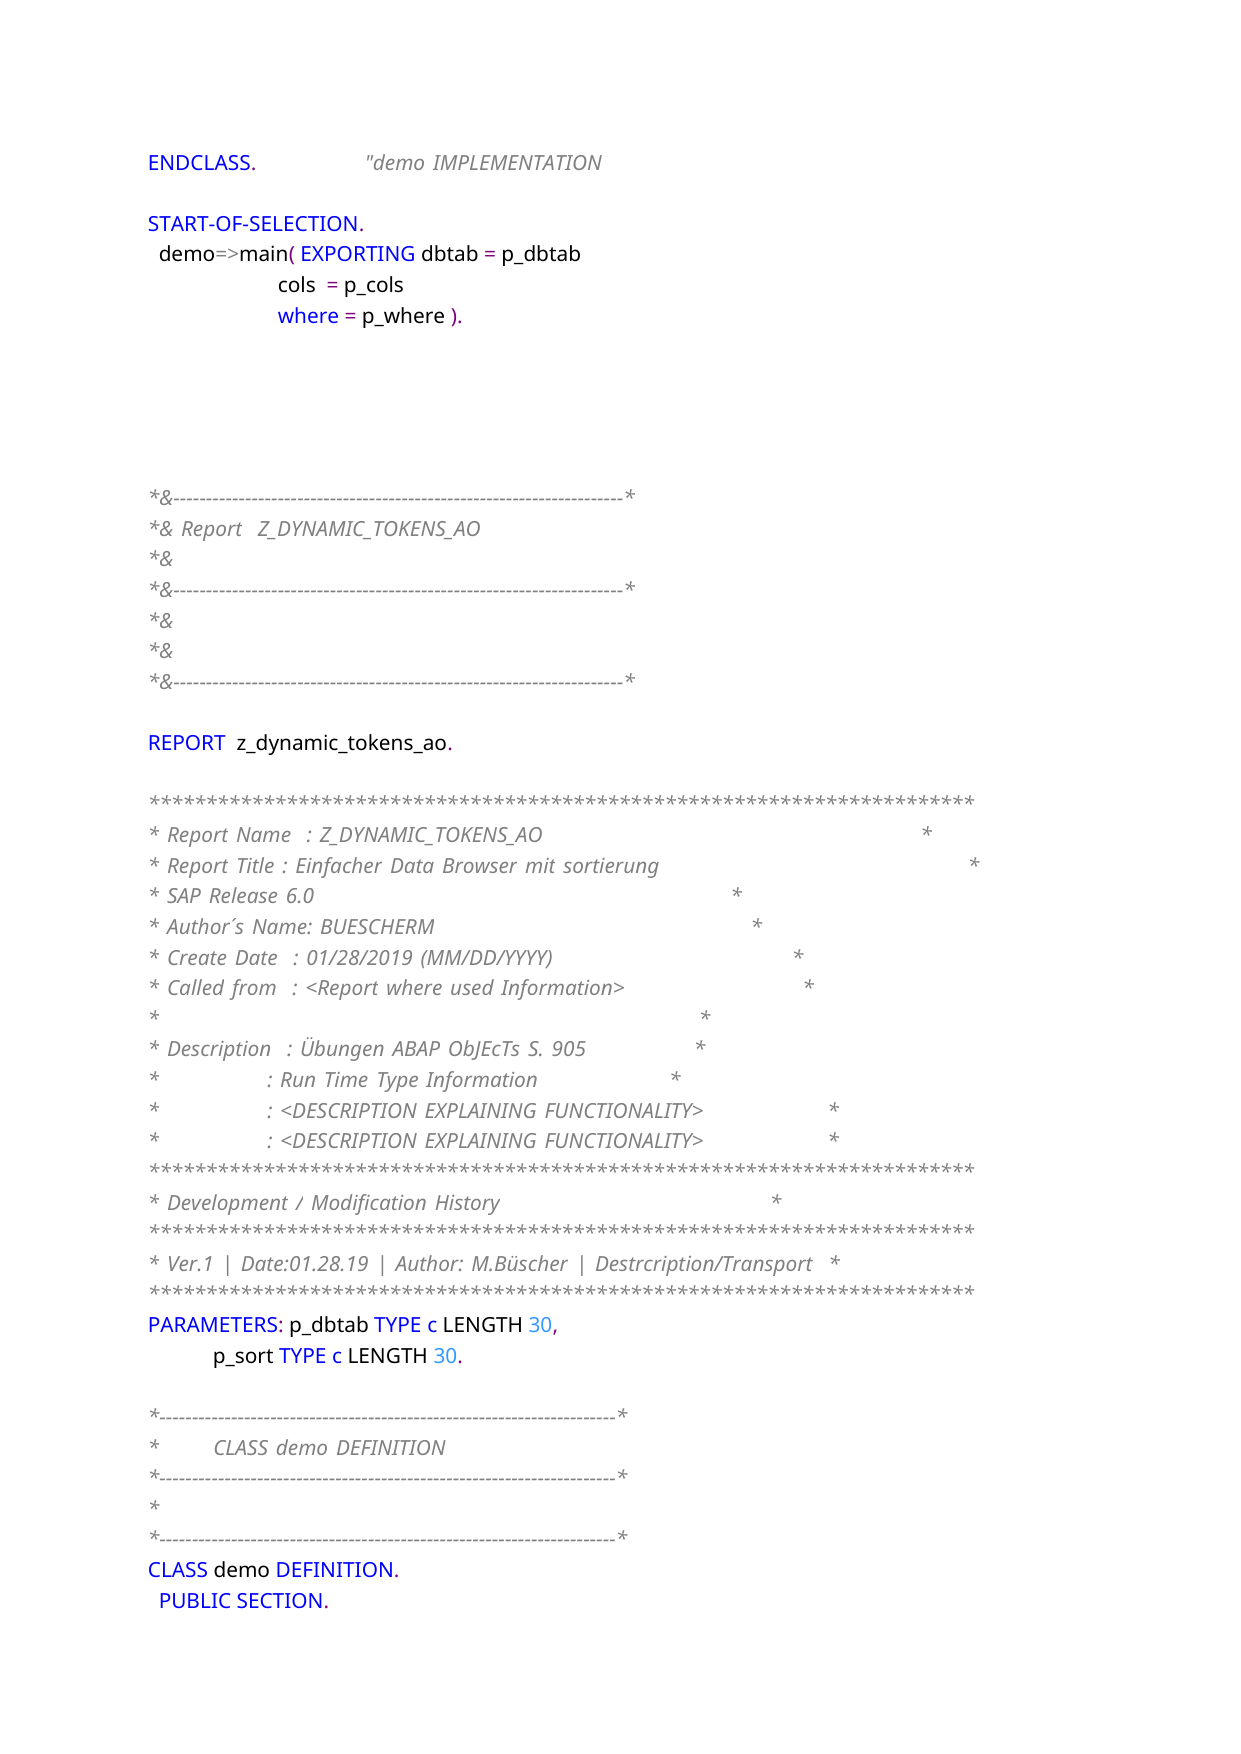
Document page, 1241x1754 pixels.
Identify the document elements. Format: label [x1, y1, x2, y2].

text [148, 483, 1093, 1614]
text [148, 148, 1093, 329]
